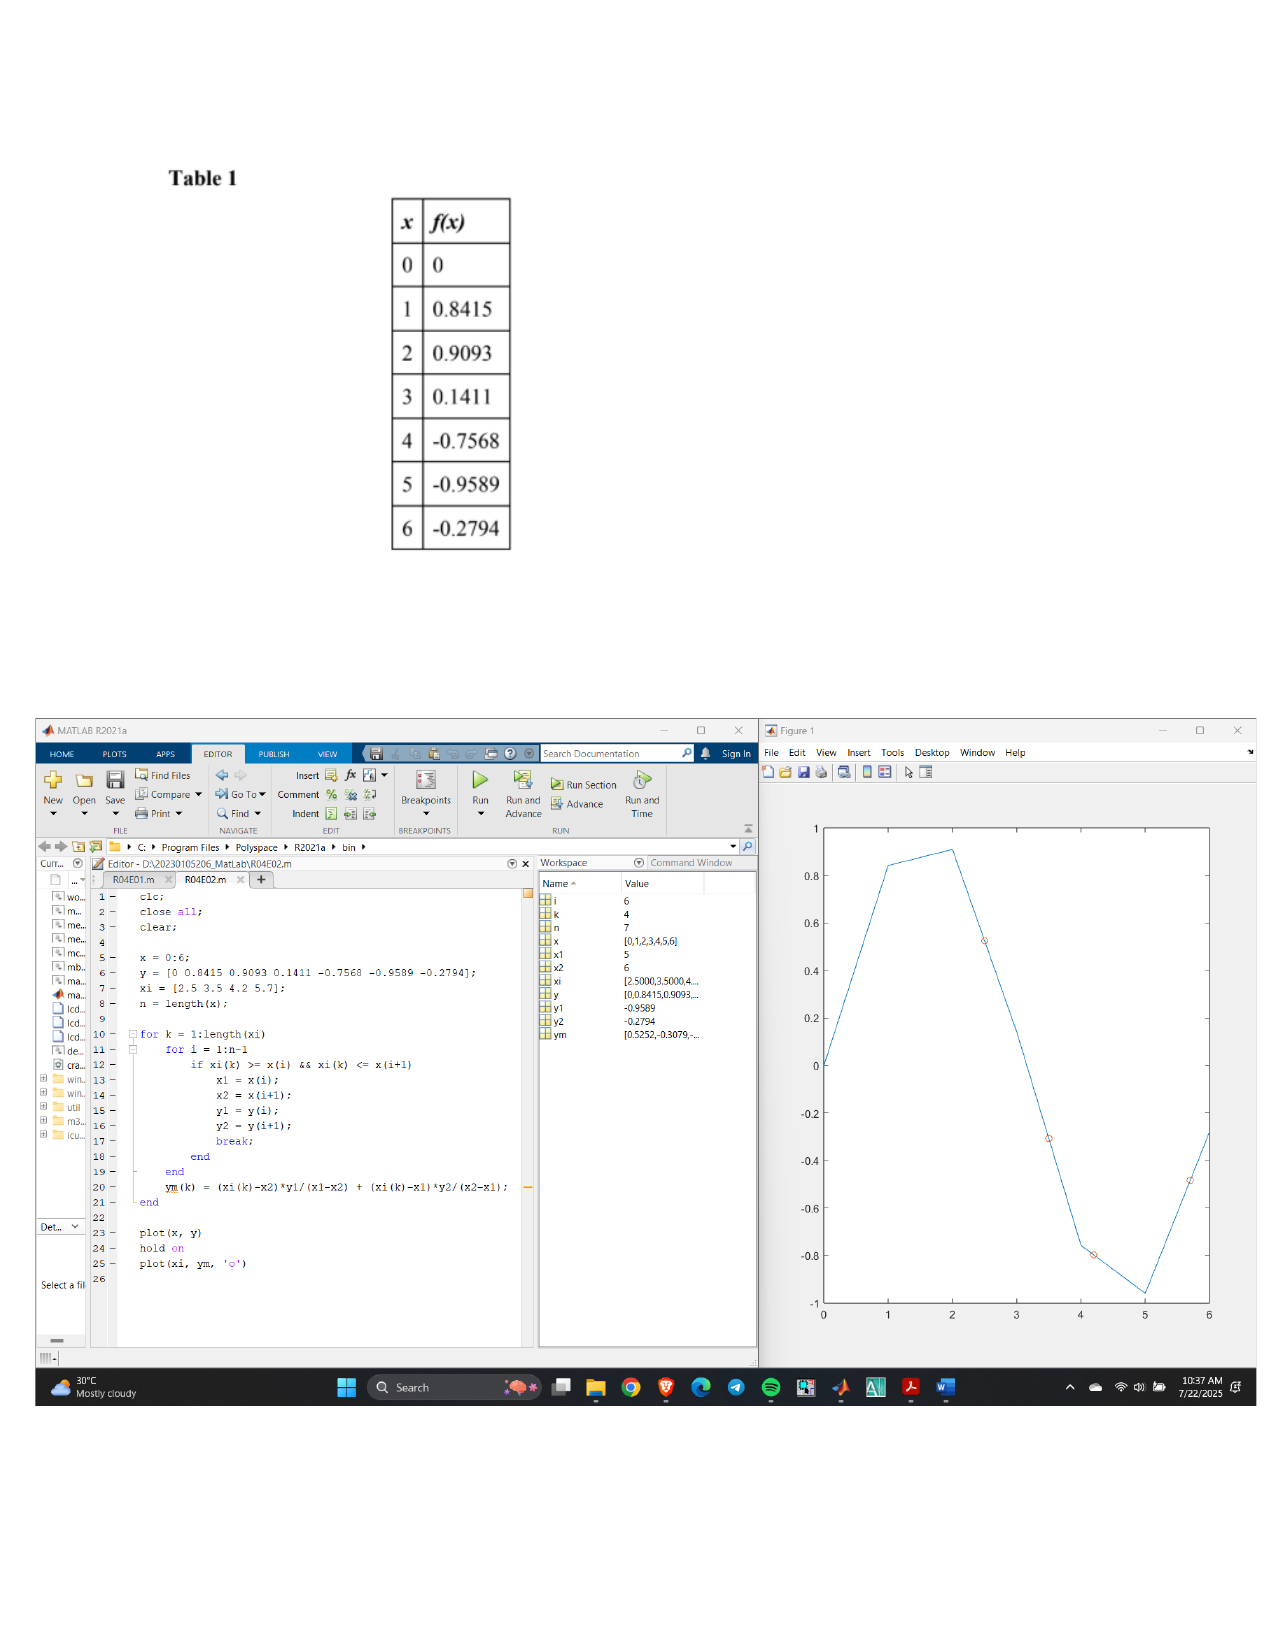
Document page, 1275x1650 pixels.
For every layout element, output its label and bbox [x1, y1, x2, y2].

picture [35, 718, 1257, 1406]
